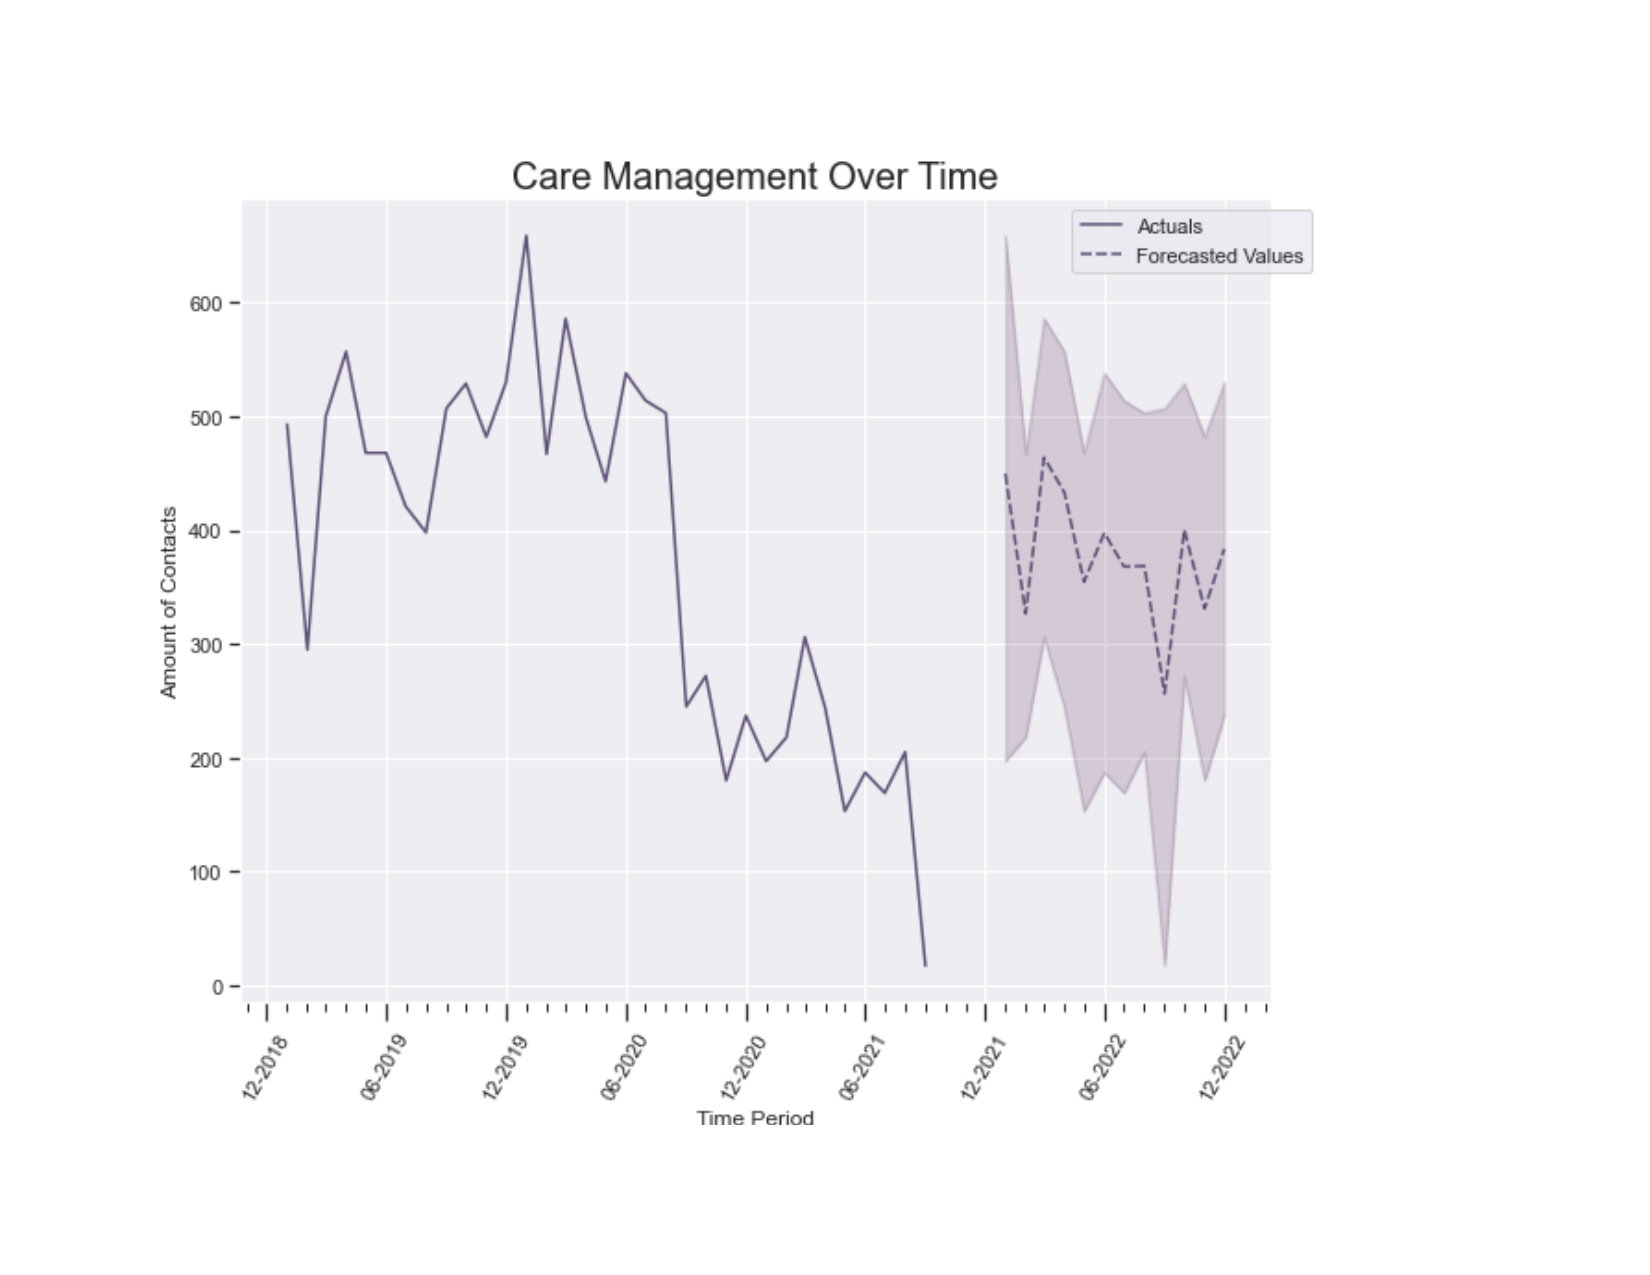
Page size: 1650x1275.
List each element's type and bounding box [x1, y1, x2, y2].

picture [150, 150, 1325, 1125]
